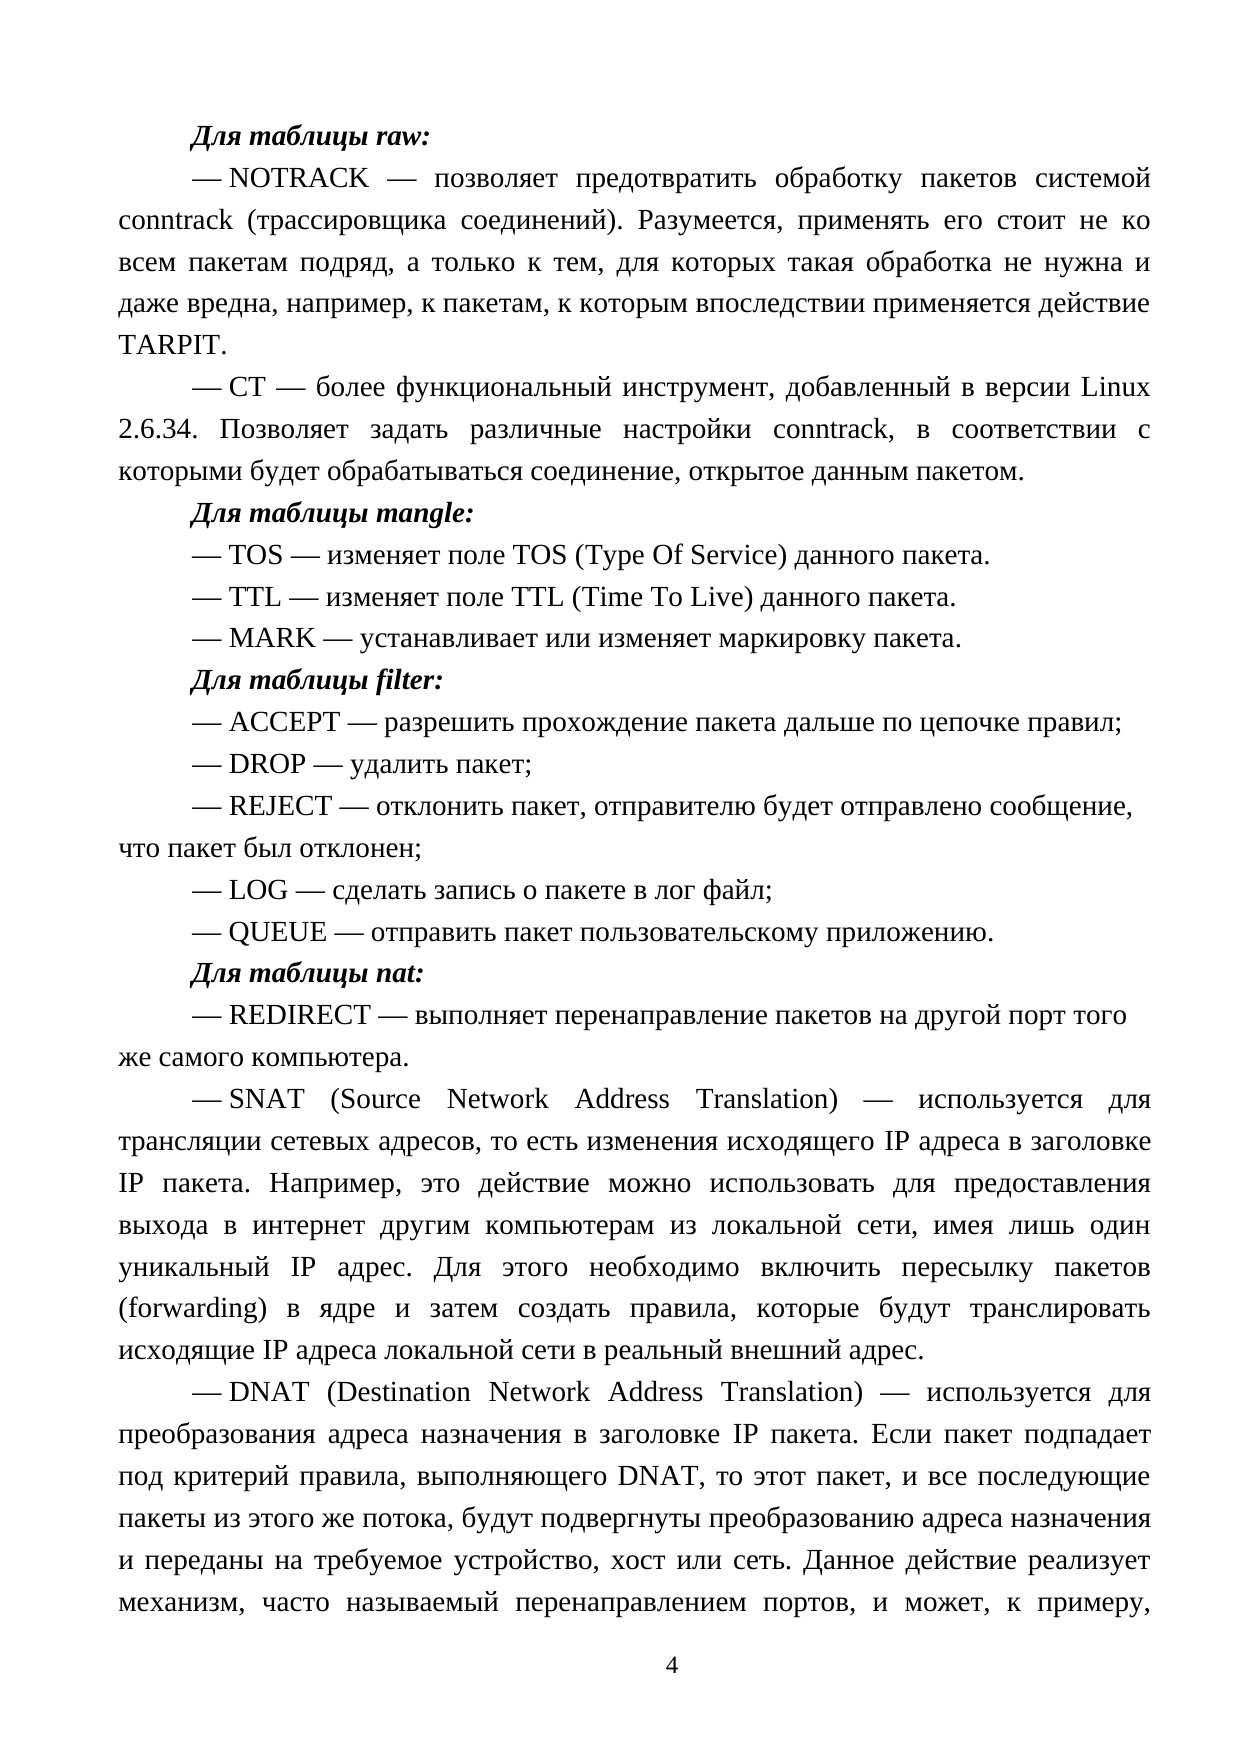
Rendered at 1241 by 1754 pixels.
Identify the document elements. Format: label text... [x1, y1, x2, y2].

text Для таблицы nat: [118, 956, 1152, 989]
text Для таблицы mangle: [118, 495, 1152, 528]
text — REDIRECT — выполняет перенаправление пакетов на другой порт того же самого компьютера. [118, 997, 1152, 1073]
text — LOG — сделать запись о пакете в лог файл; [118, 872, 1152, 905]
text — ACCEPT — разрешить прохождение пакета дальше по цепочке правил; [118, 704, 1152, 738]
text — TTL — изменяет поле TTL (Time To Live) данного пакета. [118, 579, 1152, 612]
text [118, 1374, 1152, 1617]
text — CT — более функциональный инструмент, добавленный в версии Linux 2.6.34. Позволяет задать различные настройки conntrack, в соответствии с которыми будет обрабатываться соединение, открытое данным пакетом. [118, 369, 1152, 487]
text Для таблицы filter: [118, 662, 1152, 696]
text — NOTRACK — позволяет предотвратить обработку пакетов системой conntrack (трассировщика соединений). Разумеется, применять его стоит не ко всем пакетам подряд, а только к тем, для которых такая обработка не нужна и даже вредна, например, к пакетам, к которым впоследствии применяется действие TARPIT. [118, 160, 1152, 361]
text Для таблицы raw: [118, 118, 1152, 152]
text — SNAT (Source Network Address Translation) — используется для трансляции сетевых адресов, то есть изменения исходящего IP адреса в заголовке IP пакета. Например, это действие можно использовать для предоставления выхода в интернет другим компьютерам из локальной сети, имея лишь один уникальный IP адрес. Для этого необходимо включить пересылку пакетов (forwarding) в ядре и затем создать правила, которые будут транслировать исходящие IP адреса локальной сети в реальный внешний адрес. [118, 1081, 1152, 1366]
text — TOS — изменяет поле TOS (Type Of Service) данного пакета. [118, 537, 1152, 570]
text — DROP — удалить пакет; [118, 746, 1152, 780]
text — MARK — устанавливает или изменяет маркировку пакета. [118, 621, 1152, 654]
text — REJECT — отклонить пакет, отправителю будет отправлено сообщение, что пакет был отклонен; [118, 788, 1152, 863]
text — QUEUE — отправить пакет пользовательскому приложению. [118, 914, 1152, 947]
